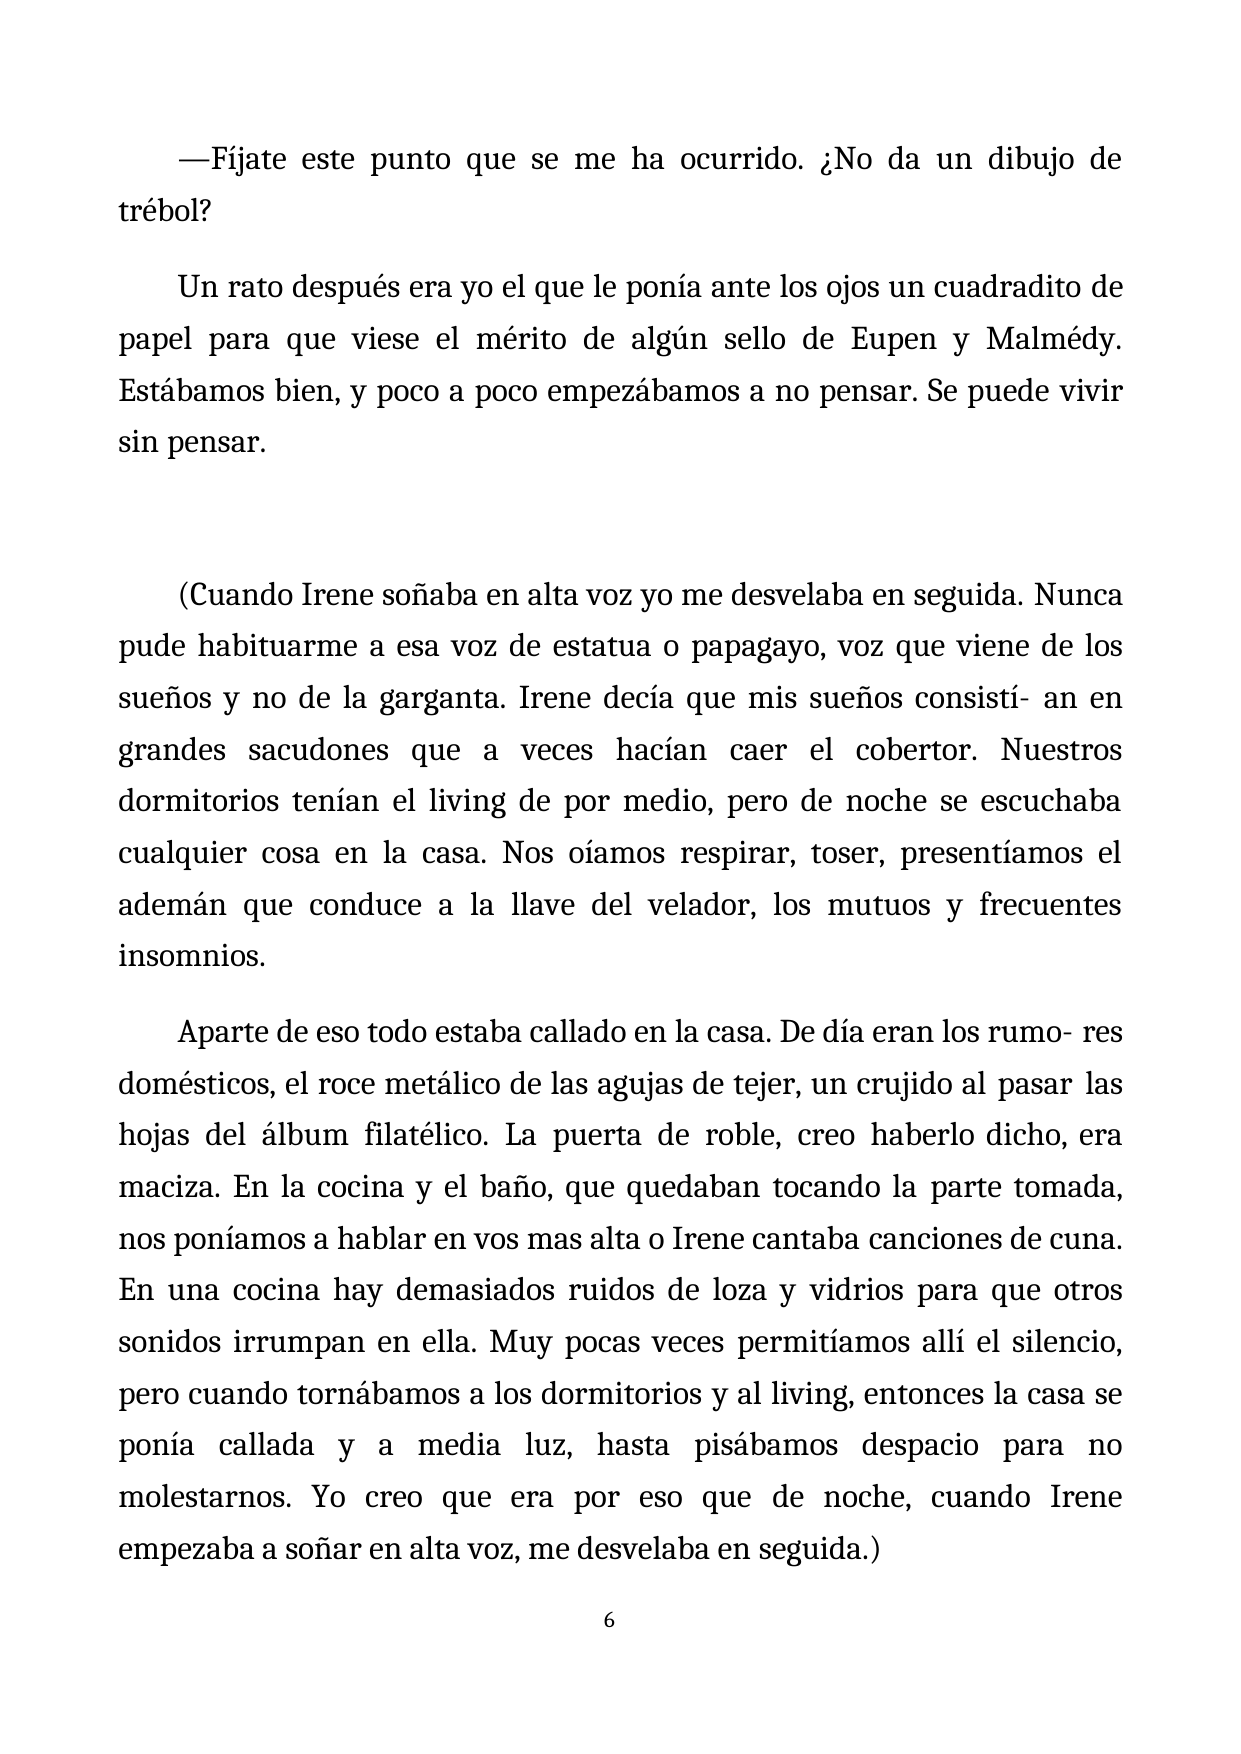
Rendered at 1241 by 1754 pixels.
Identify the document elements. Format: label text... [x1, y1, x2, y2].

text —Fíjate este punto que se me ha ocurrido. ¿No da un dibujo de trébol? [118, 139, 1123, 229]
text Aparte de eso todo estaba callado en la casa. De día eran los rumo- res domésticos, el roce metálico de las agujas de tejer, un crujido al pasar las hojas del álbum filatélico. La puerta de roble, creo haberlo dicho, era maciza. En la cocina y el baño, que quedaban tocando la parte tomada, nos poníamos a hablar en vos mas alta o Irene cantaba canciones de cuna. En una cocina hay demasiados ruidos de loza y vidrios para que otros sonidos irrumpan en ella. Muy pocas veces permitíamos allí el silencio, pero cuando tornábamos a los dormitorios y al living, entonces la casa se ponía callada y a media luz, hasta pisábamos despacio para no molestarnos. Yo creo que era por eso que de noche, cuando Irene empezaba a soñar en alta voz, me desvelaba en seguida.) [118, 1012, 1123, 1567]
text Un rato después era yo el que le ponía ante los ojos un cuadradito de papel para que viese el mérito de algún sello de Eupen y Malmédy. Estábamos bien, y poco a poco empezábamos a no pensar. Se puede vivir sin pensar. [118, 268, 1123, 461]
text (Cuando Irene soñaba en alta voz yo me desvelaba en seguida. Nunca pude habituarme a esa voz de estatua o papagayo, voz que viene de los sueños y no de la garganta. Irene decía que mis sueños consistí- an en grandes sacudones que a veces hacían caer el cobertor. Nuestros dormitorios tenían el living de por medio, pero de noche se escuchaba cualquier cosa en la casa. Nos oíamos respirar, toser, presentíamos el ademán que conduce a la llave del velador, los mutuos y frecuentes insomnios. [118, 575, 1123, 975]
